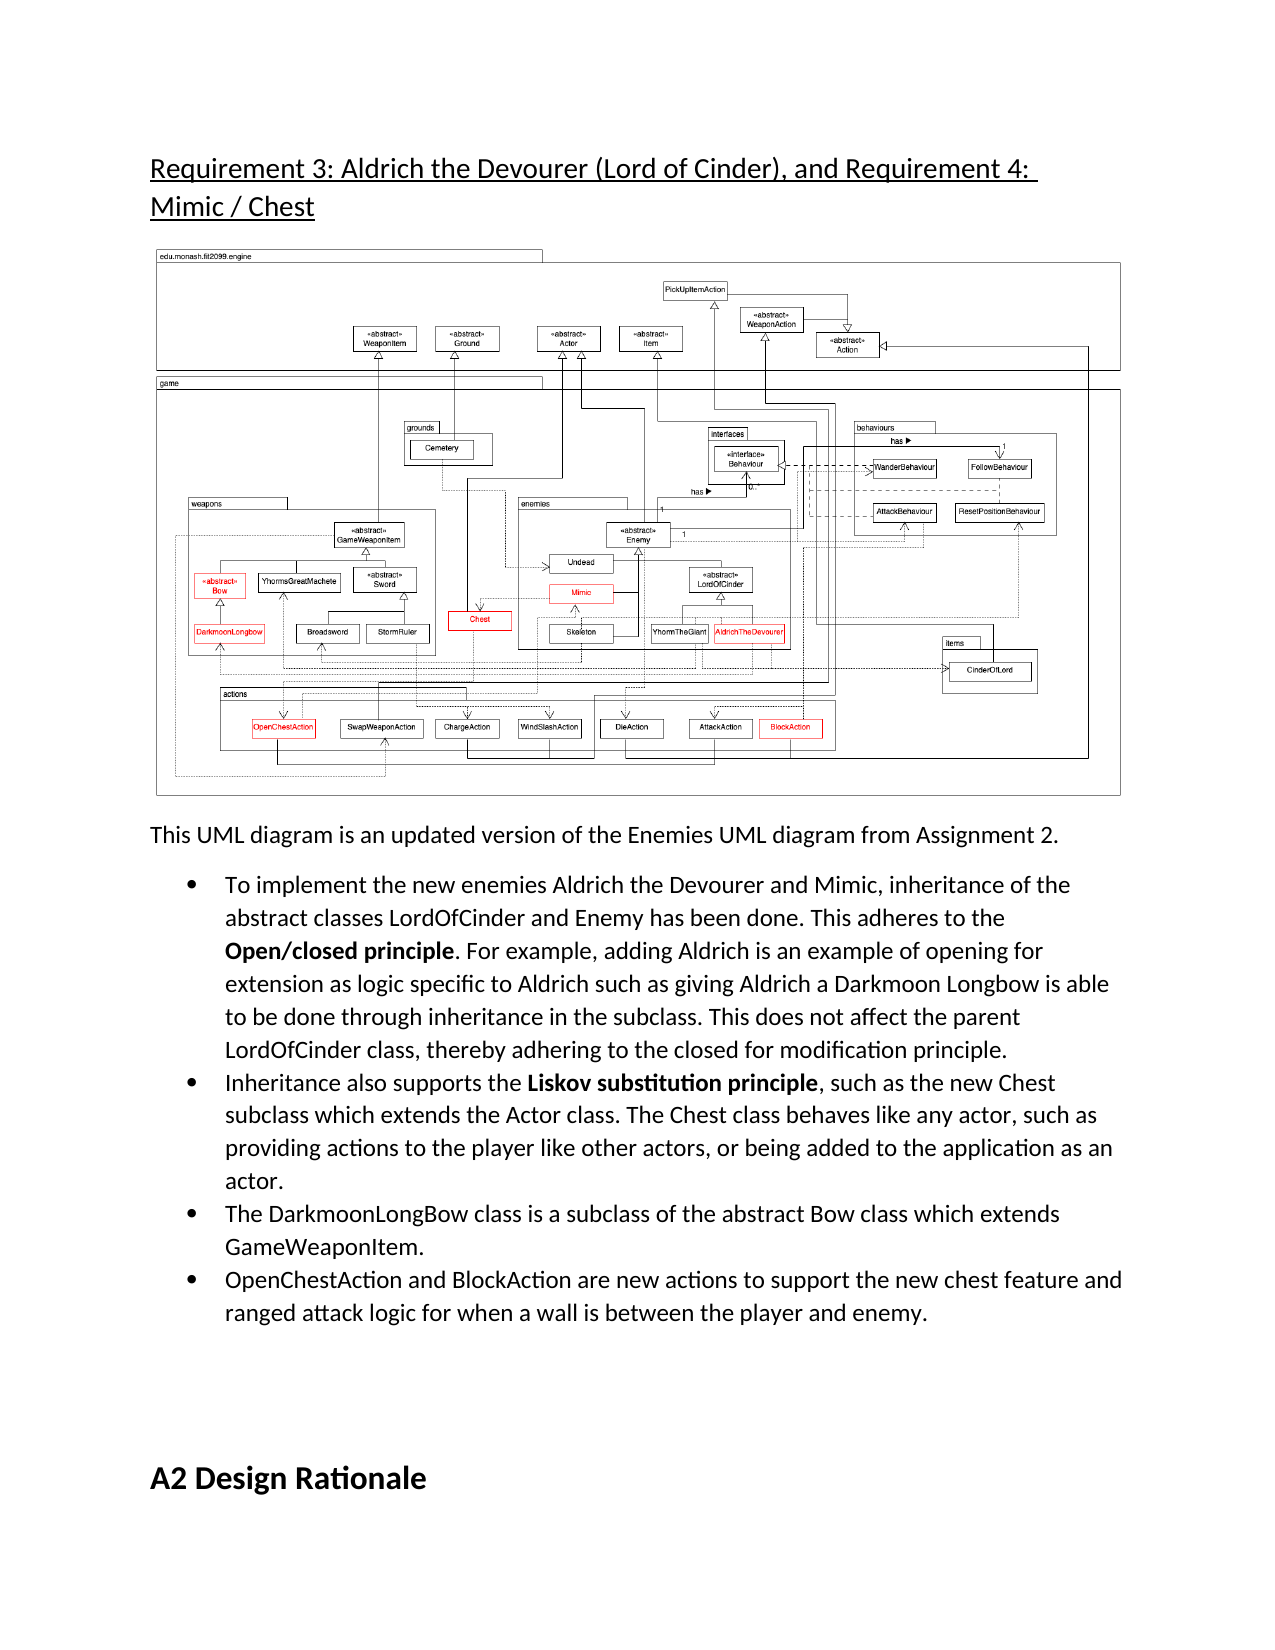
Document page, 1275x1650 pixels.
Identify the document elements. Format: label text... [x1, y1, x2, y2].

list To implement the new enemies Aldrich the Devourer and Mimic, inheritance of the abstract classes LordOfCinder and Enemy has been done. This adheres to the Open/closed principle. For example, adding Aldrich is an example of opening for extension as logic specific to Aldrich such as giving Aldrich a Darkmoon Longbow is able to be done through inheritance in the subclass. This does not affect the parent LordOfCinder class, thereby adhering to the closed for modification principle. [187, 869, 1125, 1064]
picture [150, 243, 1125, 801]
text A2 Design Rationale [150, 1457, 1125, 1498]
list OpenChestAction and BlockAction are new actions to support the new chest feature and ranged attack logic for when a wall is between the player and enemy. [187, 1264, 1125, 1328]
text Requirement 3: Aldrich the Devourer (Lord of Cinder), and Requirement 4: Mimic / Chest [150, 150, 1125, 224]
list The DarkmoonLongBow class is a subclass of the abstract Bow class which extends GameWeaponItem. [187, 1198, 1125, 1262]
text This UML diagram is an updated version of the Enemies UML diagram from Assignment 2. [150, 819, 1125, 850]
list Inheritance also supports the Liskov substitution principle, such as the new Chest subclass which extends the Actor class. The Chest class behaves like any actor, such as providing actions to the player like other actors, or being added to the application as an actor. [187, 1067, 1125, 1196]
